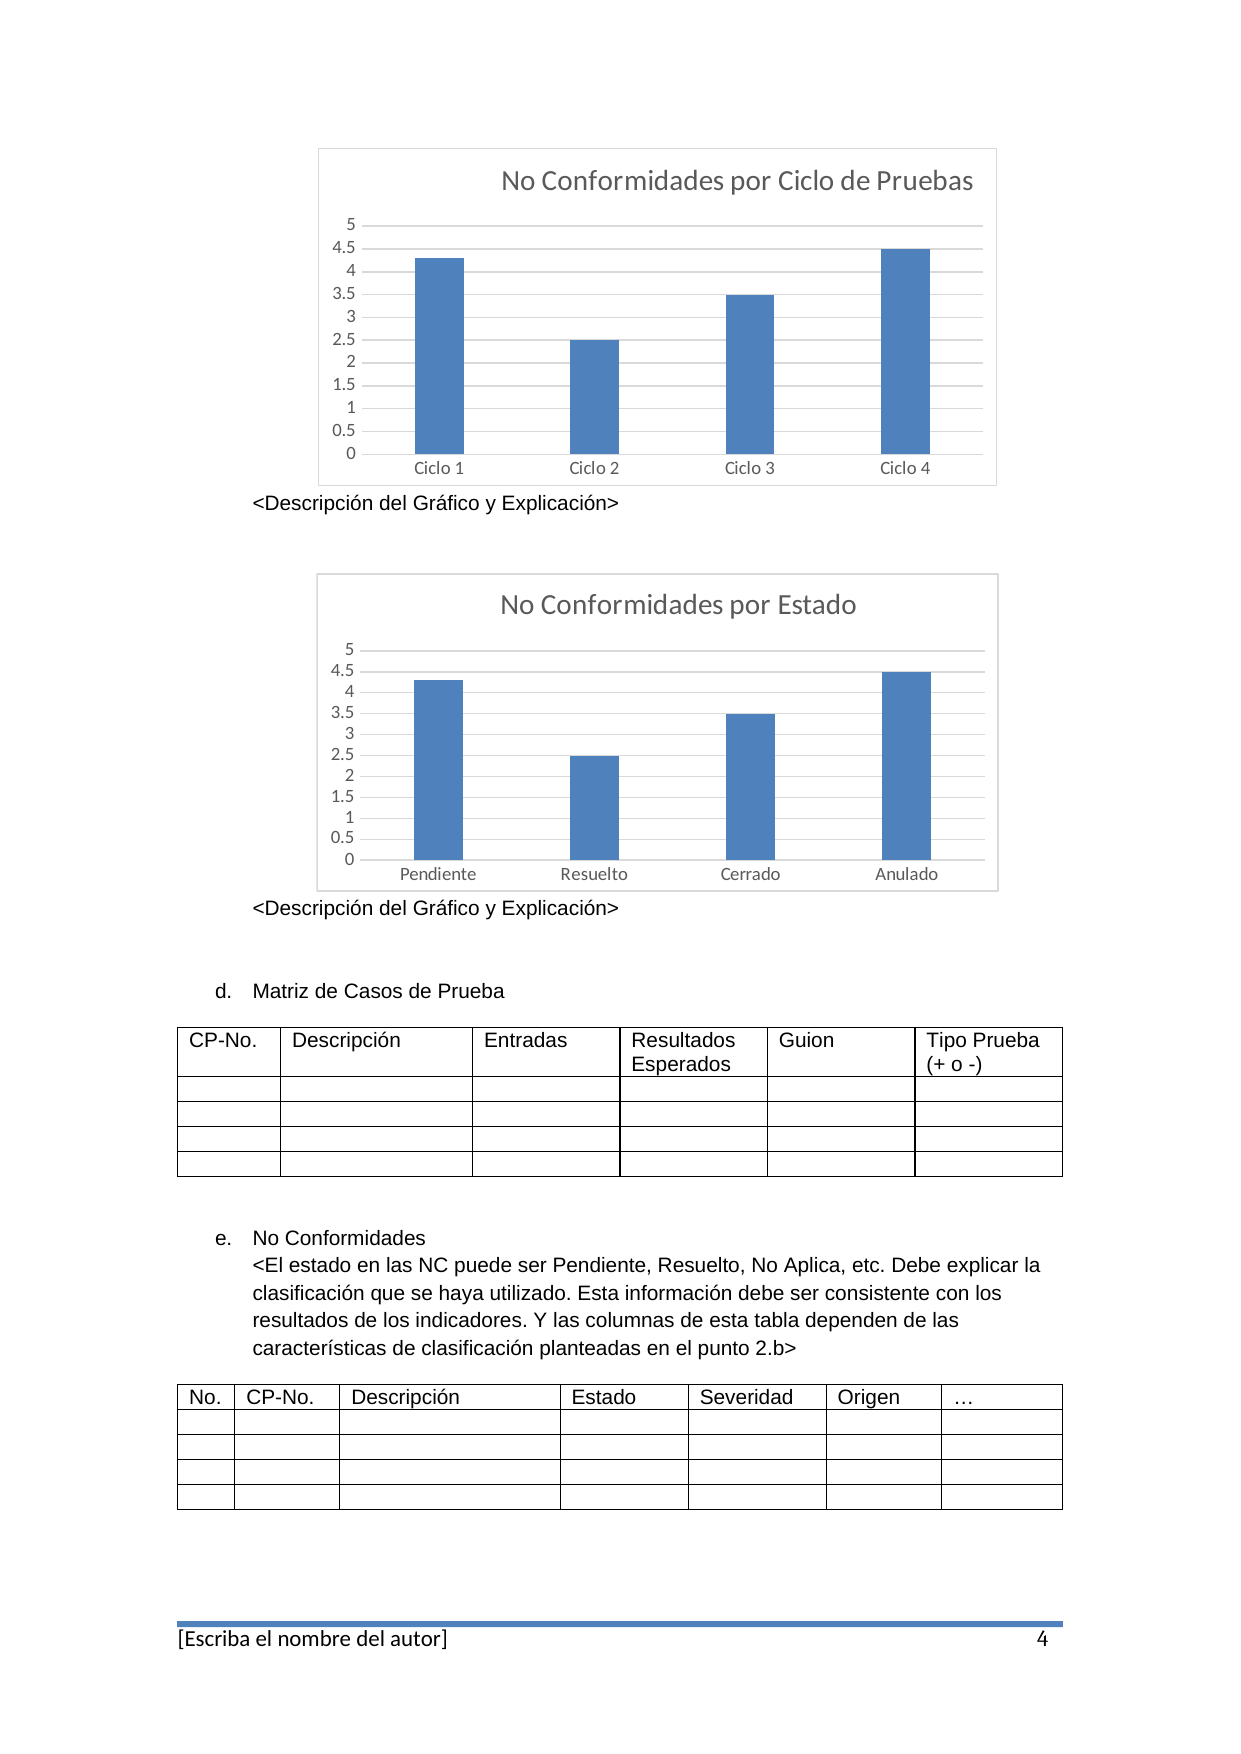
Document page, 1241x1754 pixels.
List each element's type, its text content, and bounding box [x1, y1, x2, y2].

table_cell [235, 1460, 339, 1484]
table_cell [178, 1102, 280, 1126]
table_cell [473, 1077, 619, 1101]
table_header Descripción [281, 1028, 472, 1076]
table_cell [621, 1127, 767, 1151]
table_cell [281, 1102, 472, 1126]
list No Conformidades [215, 1225, 1063, 1249]
table_cell [561, 1460, 688, 1484]
table_cell [621, 1152, 767, 1176]
table_cell [768, 1102, 914, 1126]
table_header CP-No. [178, 1028, 280, 1076]
table_cell [916, 1077, 1062, 1101]
table_header CP-No. [235, 1385, 339, 1409]
table_cell [473, 1127, 619, 1151]
table_cell [178, 1152, 280, 1176]
table_cell [916, 1152, 1062, 1176]
table_cell [768, 1152, 914, 1176]
table_cell [340, 1460, 560, 1484]
table_cell [178, 1127, 280, 1151]
table_cell [281, 1077, 472, 1101]
table_cell [340, 1485, 560, 1509]
table_cell [827, 1435, 941, 1459]
table_cell [827, 1485, 941, 1509]
table_cell [689, 1460, 826, 1484]
table_header Entradas [473, 1028, 619, 1076]
table_cell [942, 1460, 1062, 1484]
list Matriz de Casos de Prueba [215, 979, 1063, 1003]
table_cell [621, 1102, 767, 1126]
table_cell [942, 1485, 1062, 1509]
table_cell [689, 1435, 826, 1459]
table_cell [281, 1152, 472, 1176]
table_cell [827, 1460, 941, 1484]
table_header Origen [827, 1385, 941, 1409]
table_cell [621, 1077, 767, 1101]
table_cell [340, 1410, 560, 1434]
table_cell [473, 1152, 619, 1176]
table_cell [916, 1102, 1062, 1126]
table_header … [942, 1385, 1062, 1409]
table_cell [178, 1077, 280, 1101]
table_header Estado [561, 1385, 688, 1409]
table_header Tipo Prueba (+ o -) [916, 1028, 1062, 1076]
list <El estado en las NC puede ser Pendiente, Resuelto, No Aplica, etc. Debe explicar la clasificación que se haya utilizado. Esta información debe ser consistente con los resultados de los indicadores. Y las columnas de esta tabla dependen de las características de clasificación planteadas en el punto 2.b> [252, 1253, 1063, 1359]
table_cell [827, 1410, 941, 1434]
table_cell [281, 1127, 472, 1151]
table_cell [561, 1435, 688, 1459]
table_header No. [178, 1385, 234, 1409]
table_cell [235, 1410, 339, 1434]
table_cell [178, 1410, 234, 1434]
table_header Descripción [340, 1385, 560, 1409]
list <Descripción del Gráfico y Explicación> [252, 896, 1063, 920]
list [252, 491, 1063, 515]
table_header Resultados Esperados [621, 1028, 767, 1076]
table_cell [235, 1485, 339, 1509]
table_cell [768, 1127, 914, 1151]
table_header Guion [768, 1028, 914, 1076]
table_cell [942, 1410, 1062, 1434]
table_cell [561, 1485, 688, 1509]
table_cell [689, 1410, 826, 1434]
table_cell [561, 1410, 688, 1434]
table_header Severidad [689, 1385, 826, 1409]
table_cell [942, 1435, 1062, 1459]
table_cell [178, 1460, 234, 1484]
table_cell [178, 1435, 234, 1459]
table_cell [689, 1485, 826, 1509]
table_cell [235, 1435, 339, 1459]
table_cell [340, 1435, 560, 1459]
table_cell [178, 1485, 234, 1509]
table_cell [473, 1102, 619, 1126]
table_cell [916, 1127, 1062, 1151]
table_cell [768, 1077, 914, 1101]
